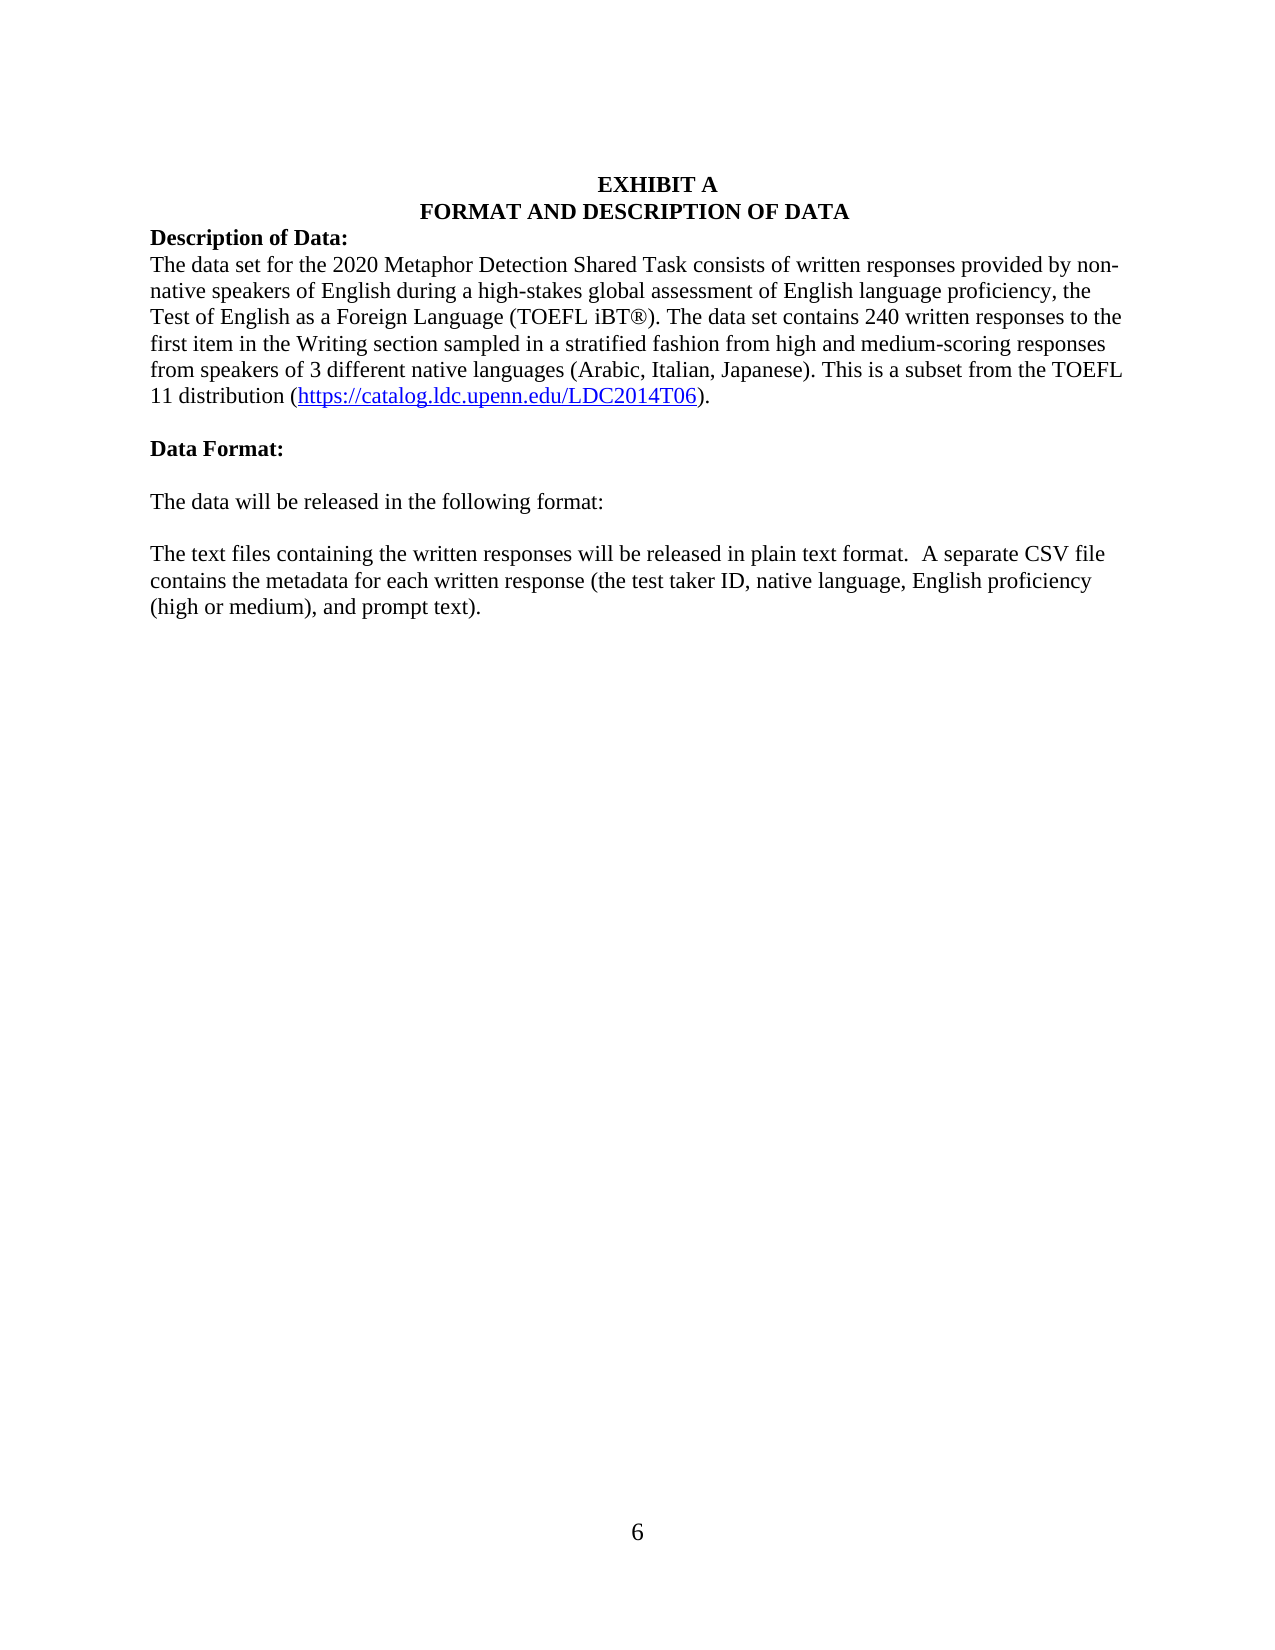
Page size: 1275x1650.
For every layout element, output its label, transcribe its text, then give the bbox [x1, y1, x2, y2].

text FORMAT AND DESCRIPTION OF DATA [150, 198, 1125, 224]
text Description of Data: [150, 224, 1125, 251]
text The data will be released in the following format: [150, 488, 1125, 514]
text The text files containing the written responses will be released in plain text format. A separate CSV file contains the metadata for each written response (the test taker ID, native language, English proficiency (high or medium), and prompt text). [150, 541, 1125, 619]
text EXHIBIT A [150, 172, 1125, 198]
text The data set for the 2020 Metaphor Detection Shared Task consists of written responses provided by non-native speakers of English during a high-stakes global assessment of English language proficiency, the Test of English as a Foreign Language (TOEFL iBT®). The data set contains 240 written responses to the first item in the Writing section sampled in a stratified fashion from high and medium-scoring responses from speakers of 3 different native languages (Arabic, Italian, Japanese). This is a subset from the TOEFL 11 distribution (https://catalog.ldc.upenn.edu/LDC2014T06). [150, 251, 1125, 409]
text Data Format: [150, 435, 1125, 461]
